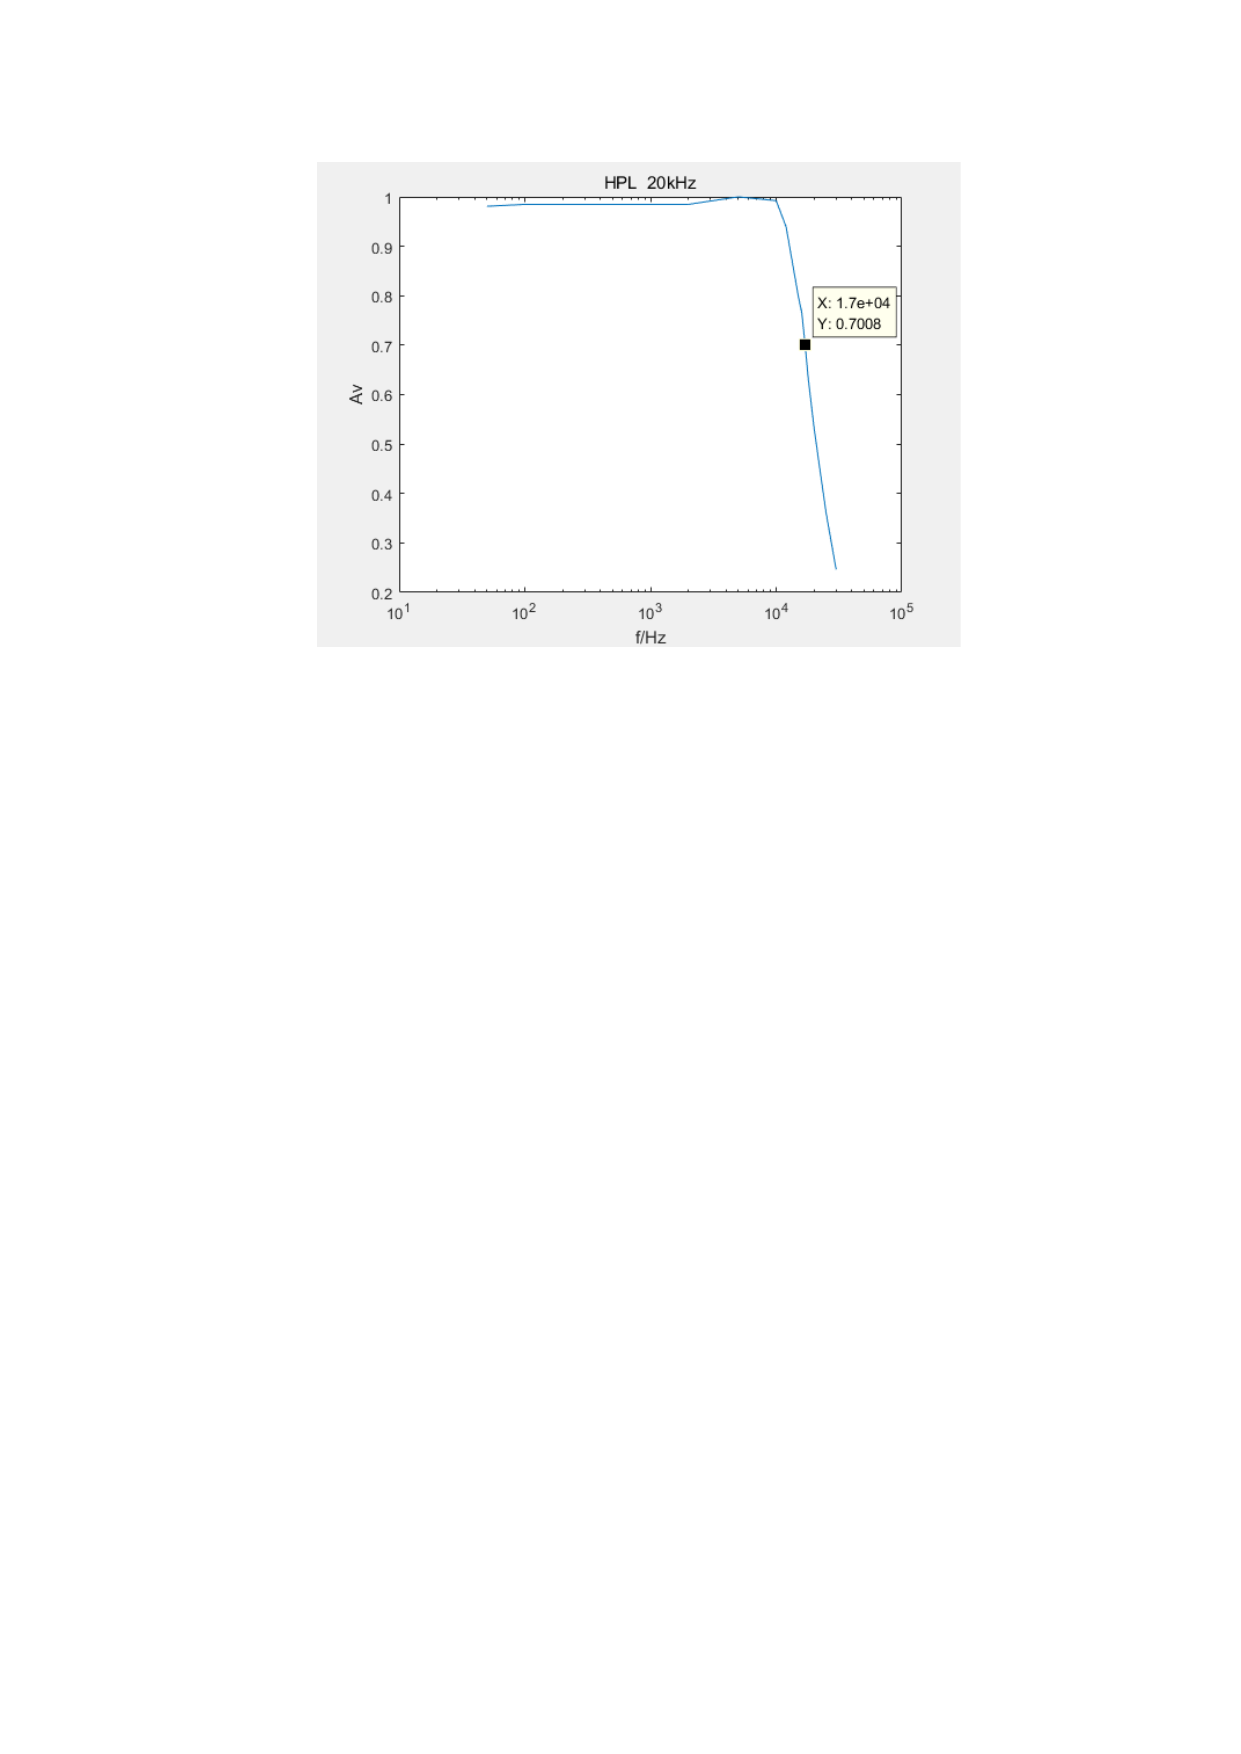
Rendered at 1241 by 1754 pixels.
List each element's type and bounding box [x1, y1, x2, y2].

picture [317, 162, 961, 647]
